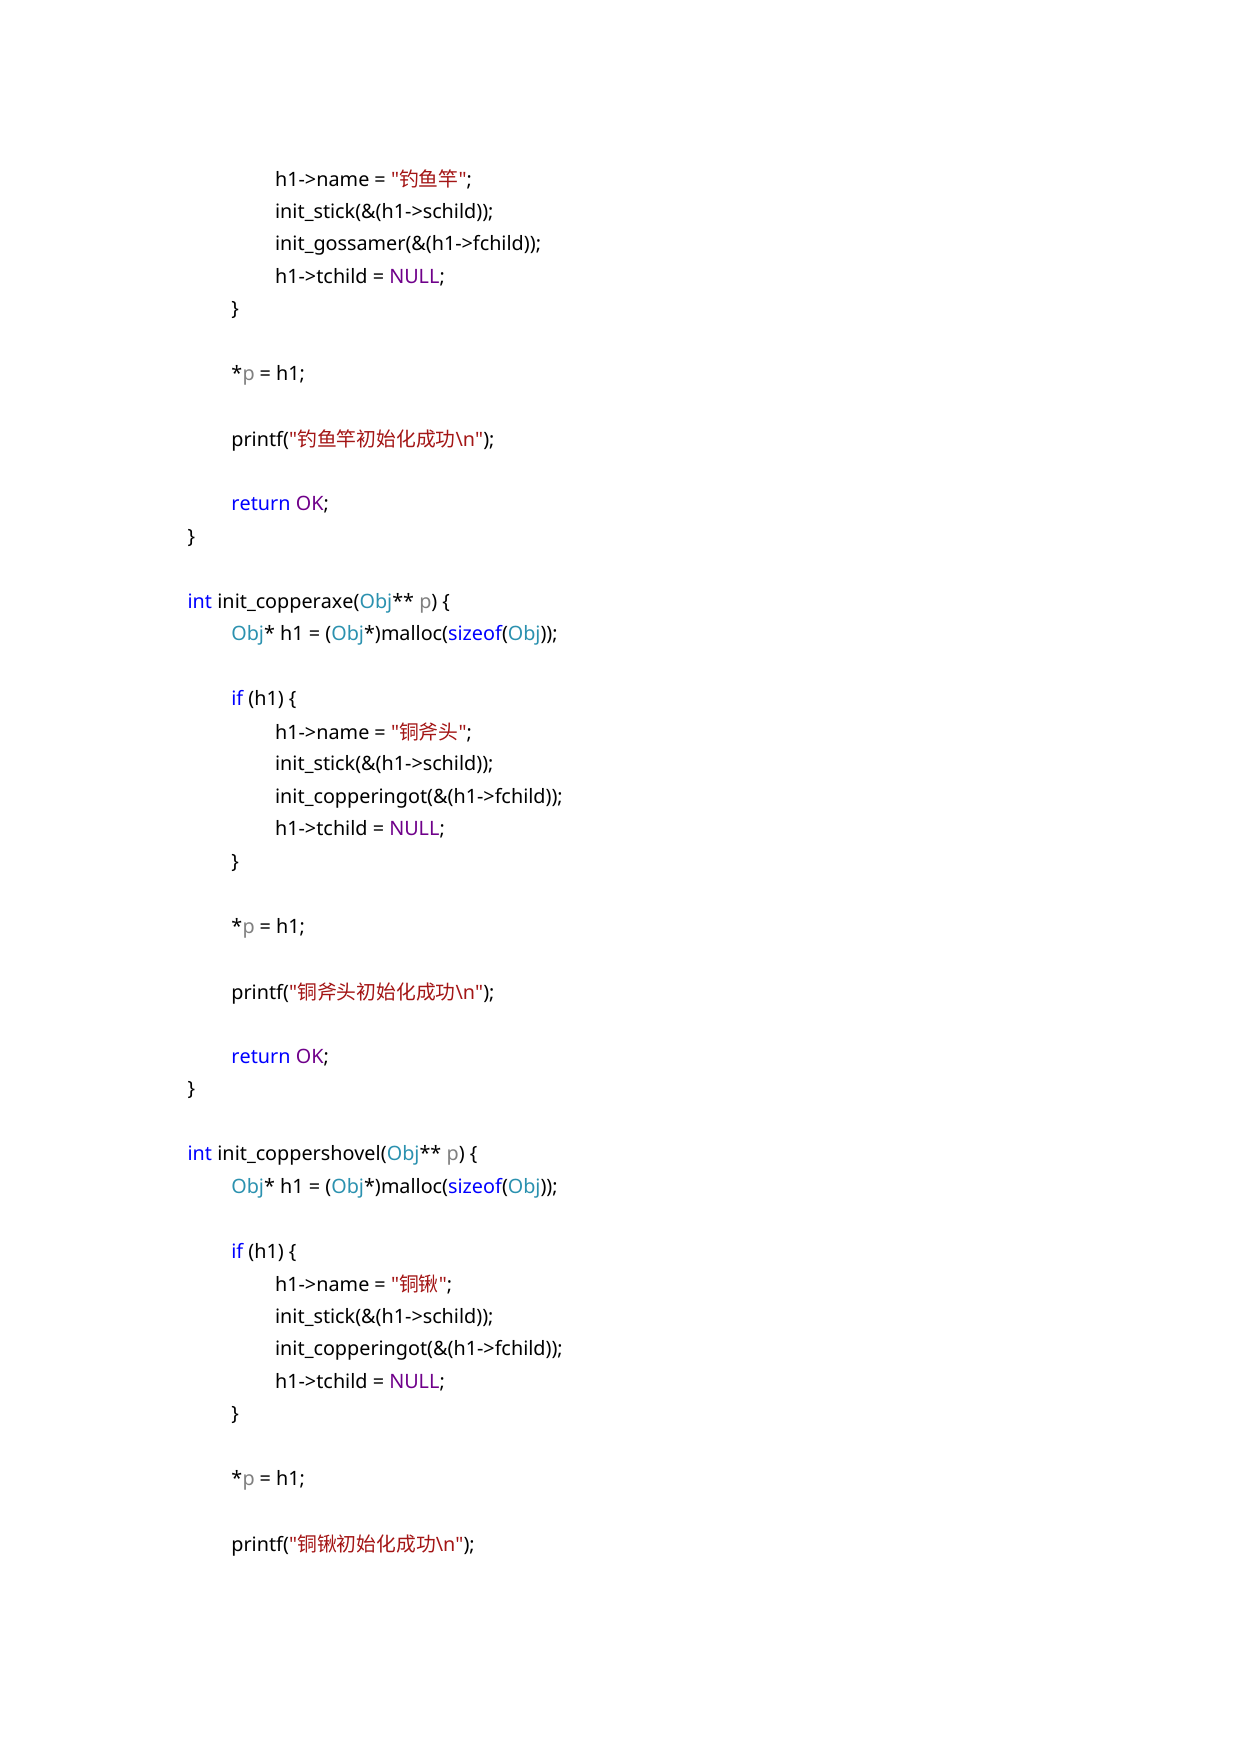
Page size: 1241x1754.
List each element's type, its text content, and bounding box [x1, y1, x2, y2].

text return OK; [187, 1039, 1053, 1072]
text } [187, 1072, 1053, 1104]
text h1->name = "铜锹"; [187, 1267, 1053, 1299]
text h1->tchild = NULL; [187, 259, 1053, 292]
text if (h1) { [187, 1234, 1053, 1267]
text } [187, 1397, 1053, 1429]
text h1->tchild = NULL; [187, 812, 1053, 844]
text init_copperingot(&(h1->fchild)); [187, 779, 1053, 812]
text *p = h1; [187, 1462, 1053, 1494]
text init_stick(&(h1->schild)); [187, 194, 1053, 227]
text } [187, 519, 1053, 552]
text printf("铜锹初始化成功\n"); [187, 1527, 1053, 1559]
text init_stick(&(h1->schild)); [187, 1299, 1053, 1332]
text h1->name = "钓鱼竿"; [187, 162, 1053, 194]
text *p = h1; [187, 909, 1053, 942]
text printf("钓鱼竿初始化成功\n"); [187, 422, 1053, 454]
text printf("铜斧头初始化成功\n"); [187, 974, 1053, 1007]
text init_stick(&(h1->schild)); [187, 747, 1053, 779]
text init_copperingot(&(h1->fchild)); [187, 1332, 1053, 1364]
text Obj* h1 = (Obj*)malloc(sizeof(Obj)); [187, 1169, 1053, 1202]
text h1->tchild = NULL; [187, 1364, 1053, 1397]
text return OK; [187, 487, 1053, 519]
text init_gossamer(&(h1->fchild)); [187, 227, 1053, 259]
text if (h1) { [187, 682, 1053, 714]
text *p = h1; [187, 357, 1053, 389]
text int init_copperaxe(Obj** p) { [187, 584, 1053, 617]
text } [187, 292, 1053, 324]
text } [187, 844, 1053, 877]
text h1->name = "铜斧头"; [187, 714, 1053, 747]
text Obj* h1 = (Obj*)malloc(sizeof(Obj)); [187, 617, 1053, 649]
text int init_coppershovel(Obj** p) { [187, 1137, 1053, 1169]
